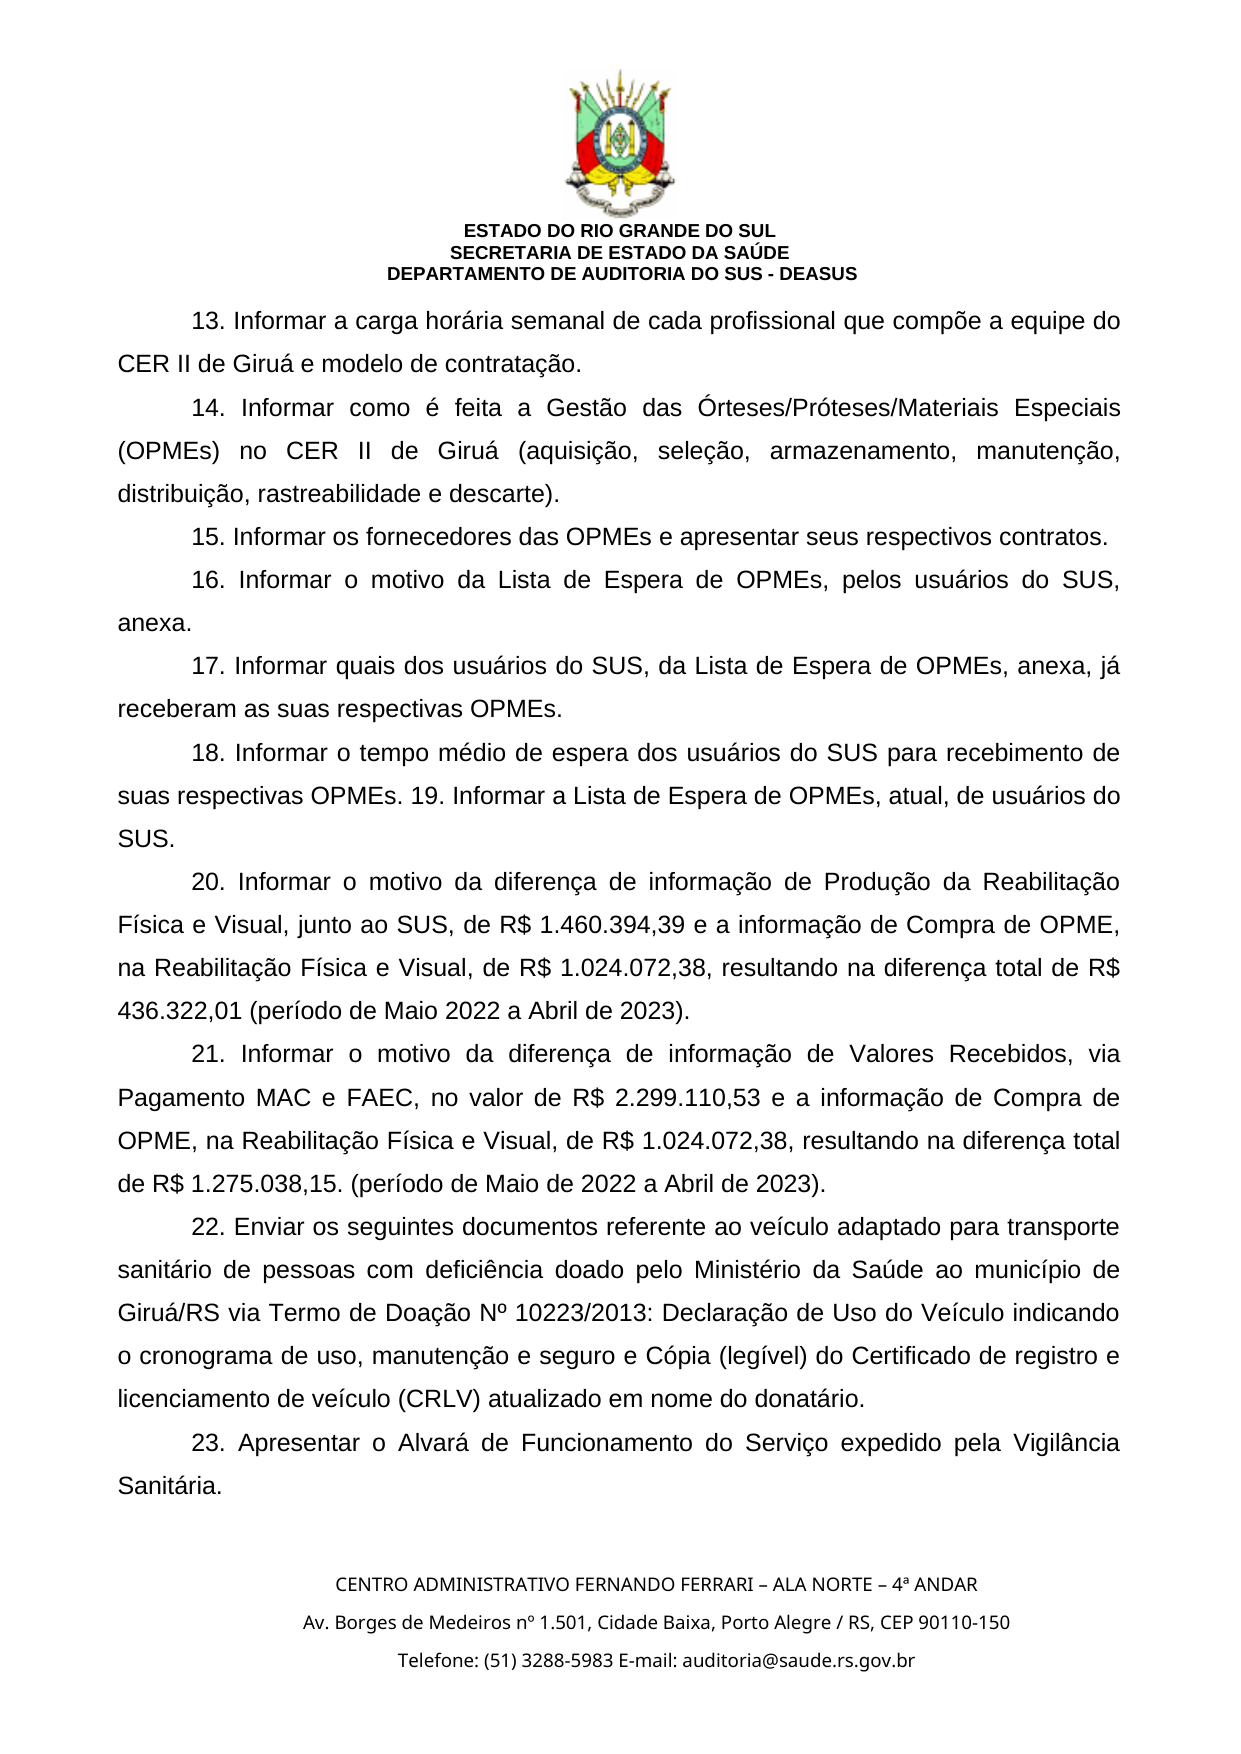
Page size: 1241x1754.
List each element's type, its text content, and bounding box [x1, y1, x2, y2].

text 16. Informar o motivo da Lista de Espera de OPMEs, pelos usuários do SUS, anexa. [117, 565, 1122, 637]
text 22. Enviar os seguintes documentos referente ao veículo adaptado para transporte sanitário de pessoas com deficiência doado pelo Ministério da Saúde ao município de Giruá/RS via Termo de Doação Nº 10223/2013: Declaração de Uso do Veículo indicando o cronograma de uso, manutenção e seguro e Cópia (legível) do Certificado de registro e licenciamento de veículo (CRLV) atualizado em nome do donatário. [117, 1212, 1122, 1413]
text 13. Informar a carga horária semanal de cada profissional que compõe a equipe do CER II de Giruá e modelo de contratação. [117, 306, 1122, 378]
text 15. Informar os fornecedores das OPMEs e apresentar seus respectivos contratos. [117, 522, 1122, 551]
text 23. Apresentar o Alvará de Funcionamento do Serviço expedido pela Vigilância Sanitária. [117, 1427, 1122, 1499]
text 18. Informar o tempo médio de espera dos usuários do SUS para recebimento de suas respectivas OPMEs. 19. Informar a Lista de Espera de OPMEs, atual, de usuários do SUS. [117, 737, 1122, 852]
text 17. Informar quais dos usuários do SUS, da Lista de Espera de OPMEs, anexa, já receberam as suas respectivas OPMEs. [117, 651, 1122, 723]
text 20. Informar o motivo da diferença de informação de Produção da Reabilitação Física e Visual, junto ao SUS, de R$ 1.460.394,39 e a informação de Compra de OPME, na Reabilitação Física e Visual, de R$ 1.024.072,38, resultando na diferença total de R$ 436.322,01 (período de Maio 2022 a Abril de 2023). [117, 867, 1122, 1025]
text 14. Informar como é feita a Gestão das Órteses/Próteses/Materiais Especiais (OPMEs) no CER II de Giruá (aquisição, seleção, armazenamento, manutenção, distribuição, rastreabilidade e descarte). [117, 392, 1122, 507]
text 21. Informar o motivo da diferença de informação de Valores Recebidos, via Pagamento MAC e FAEC, no valor de R$ 2.299.110,53 e a informação de Compra de OPME, na Reabilitação Física e Visual, de R$ 1.024.072,38, resultando na diferença total de R$ 1.275.038,15. (período de Maio de 2022 a Abril de 2023). [117, 1039, 1122, 1197]
